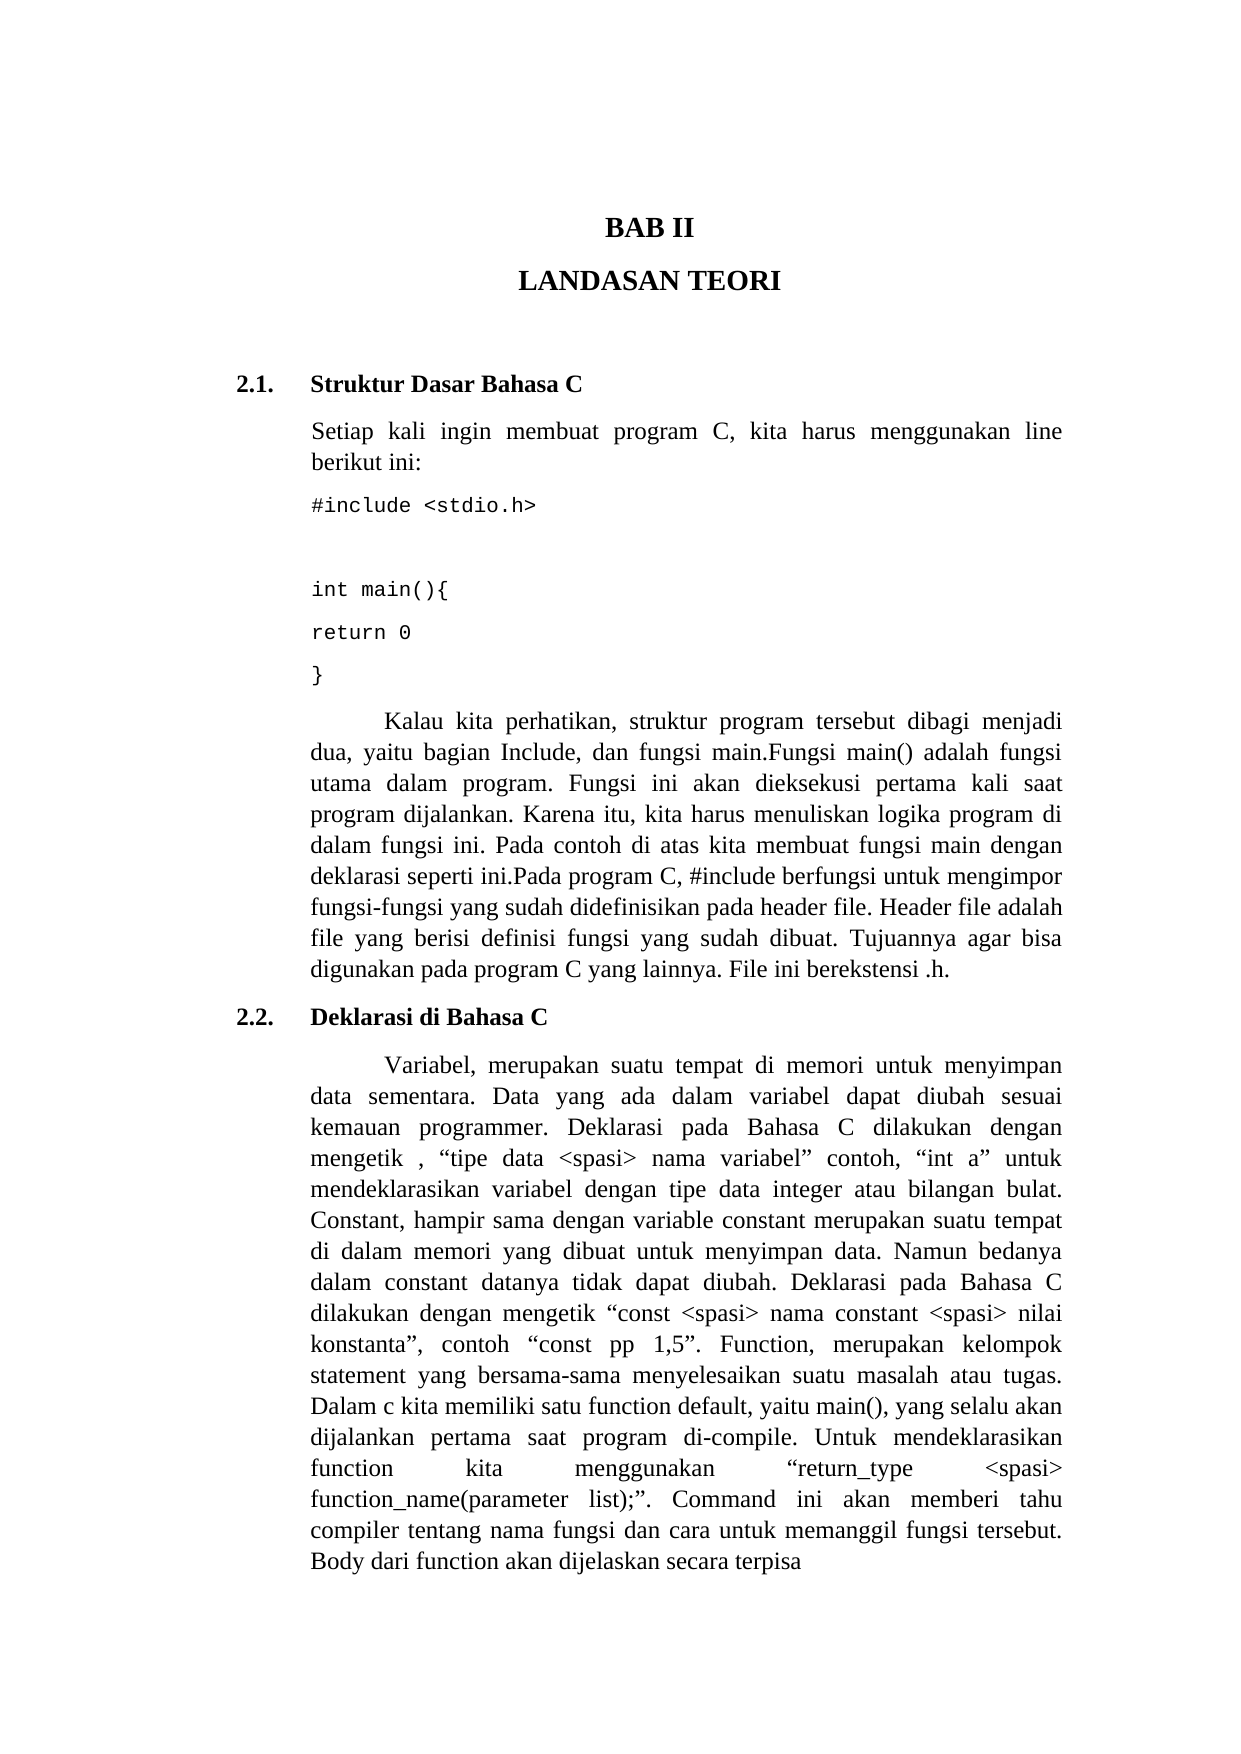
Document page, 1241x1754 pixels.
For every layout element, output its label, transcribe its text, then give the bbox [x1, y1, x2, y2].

text BAB II [236, 210, 1063, 244]
list Deklarasi di Bahasa C [236, 1002, 1063, 1031]
text LANDASAN TEORI [236, 263, 1063, 297]
text } [236, 664, 1063, 687]
text int main(){ [236, 579, 1063, 603]
text Kalau kita perhatikan, struktur program tersebut dibagi menjadi dua, yaitu bagian Include, dan fungsi main.Fungsi main() adalah fungsi utama dalam program. Fungsi ini akan dieksekusi pertama kali saat program dijalankan. Karena itu, kita harus menuliskan logika program di dalam fungsi ini. Pada contoh di atas kita membuat fungsi main dengan deklarasi seperti ini.Pada program C, #include berfungsi untuk mengimpor fungsi-fungsi yang sudah didefinisikan pada header file. Header file adalah file yang berisi definisi fungsi yang sudah dibuat. Tujuannya agar bisa digunakan pada program C yang lainnya. File ini berekstensi .h. [310, 706, 1063, 983]
text #include <stdio.h> [236, 495, 1063, 519]
text Variabel, merupakan suatu tempat di memori untuk menyimpan data sementara. Data yang ada dalam variabel dapat diubah sesuai kemauan programmer. Deklarasi pada Bahasa C dilakukan dengan mengetik , “tipe data <spasi> nama variabel” contoh, “int a” untuk mendeklarasikan variabel dengan tipe data integer atau bilangan bulat. Constant, hampir sama dengan variable constant merupakan suatu tempat di dalam memori yang dibuat untuk menyimpan data. Namun bedanya dalam constant datanya tidak dapat diubah. Deklarasi pada Bahasa C dilakukan dengan mengetik “const <spasi> nama constant <spasi> nilai konstanta”, contoh “const pp 1,5”. Function, merupakan kelompok statement yang bersama-sama menyelesaikan suatu masalah atau tugas. Dalam c kita memiliki satu function default, yaitu main(), yang selalu akan dijalankan pertama saat program di-compile. Untuk mendeklarasikan function kita menggunakan “return_type <spasi> function_name(parameter list);”. Command ini akan memberi tahu compiler tentang nama fungsi dan cara untuk memanggil fungsi tersebut. Body dari function akan dijelaskan secara terpisa [310, 1050, 1063, 1575]
text return 0 [236, 622, 1063, 645]
list Struktur Dasar Bahasa C [236, 369, 1063, 397]
text Setiap kali ingin membuat program C, kita harus menggunakan line berikut ini: [311, 416, 1063, 476]
